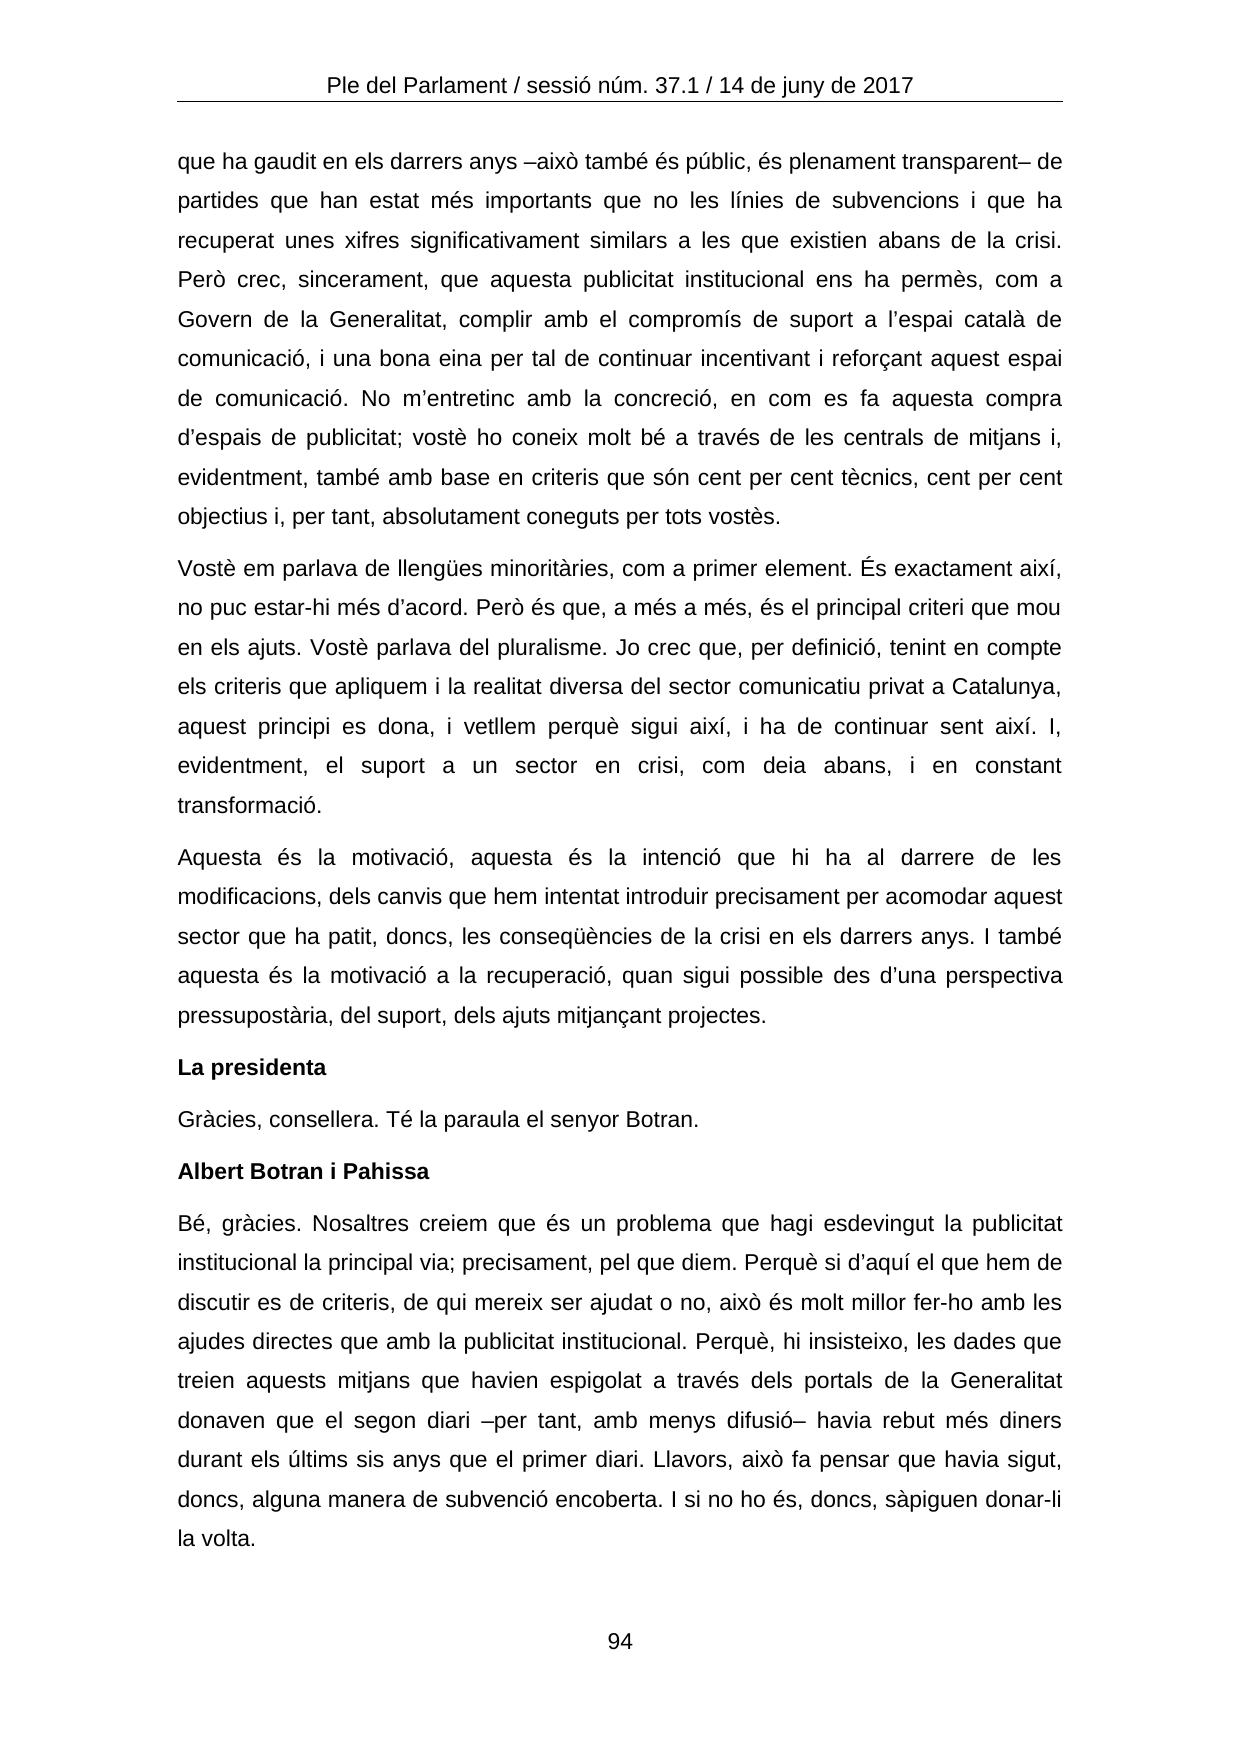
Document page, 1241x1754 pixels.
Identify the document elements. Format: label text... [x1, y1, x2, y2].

text Albert Botran i Pahissa [177, 1158, 1063, 1184]
text Bé, gràcies. Nosaltres creiem que és un problema que hagi esdevingut la publicitat institucional la principal via; precisament, pel que diem. Perquè si d’aquí el que hem de discutir es de criteris, de qui mereix ser ajudat o no, això és molt millor fer-ho amb les ajudes directes que amb la publicitat institucional. Perquè, hi insisteixo, les dades que treien aquests mitjans que havien espigolat a través dels portals de la Generalitat donaven que el segon diari –per tant, amb menys difusió– havia rebut més diners durant els últims sis anys que el primer diari. Llavors, això fa pensar que havia sigut, doncs, alguna manera de subvenció encoberta. I si no ho és, doncs, sàpiguen donar-li la volta. [177, 1209, 1063, 1552]
text Gràcies, consellera. Té la paraula el senyor Botran. [177, 1106, 1063, 1132]
text La presidenta [177, 1054, 1063, 1080]
text Vostè em parlava de llengües minoritàries, com a primer element. És exactament així, no puc estar-hi més d’acord. Però és que, a més a més, és el principal criteri que mou en els ajuts. Vostè parlava del pluralisme. Jo crec que, per definició, tenint en compte els criteris que apliquem i la realitat diversa del sector comunicatiu privat a Catalunya, aquest principi es dona, i vetllem perquè sigui així, i ha de continuar sent així. I, evidentment, el suport a un sector en crisi, com deia abans, i en constant transformació. [177, 555, 1063, 818]
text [177, 148, 1063, 529]
text Aquesta és la motivació, aquesta és la intenció que hi ha al darrere de les modificacions, dels canvis que hem intentat introduir precisament per acomodar aquest sector que ha patit, doncs, les conseqüències de la crisi en els darrers anys. I també aquesta és la motivació a la recuperació, quan sigui possible des d’una perspectiva pressupostària, del suport, dels ajuts mitjançant projectes. [177, 844, 1063, 1028]
